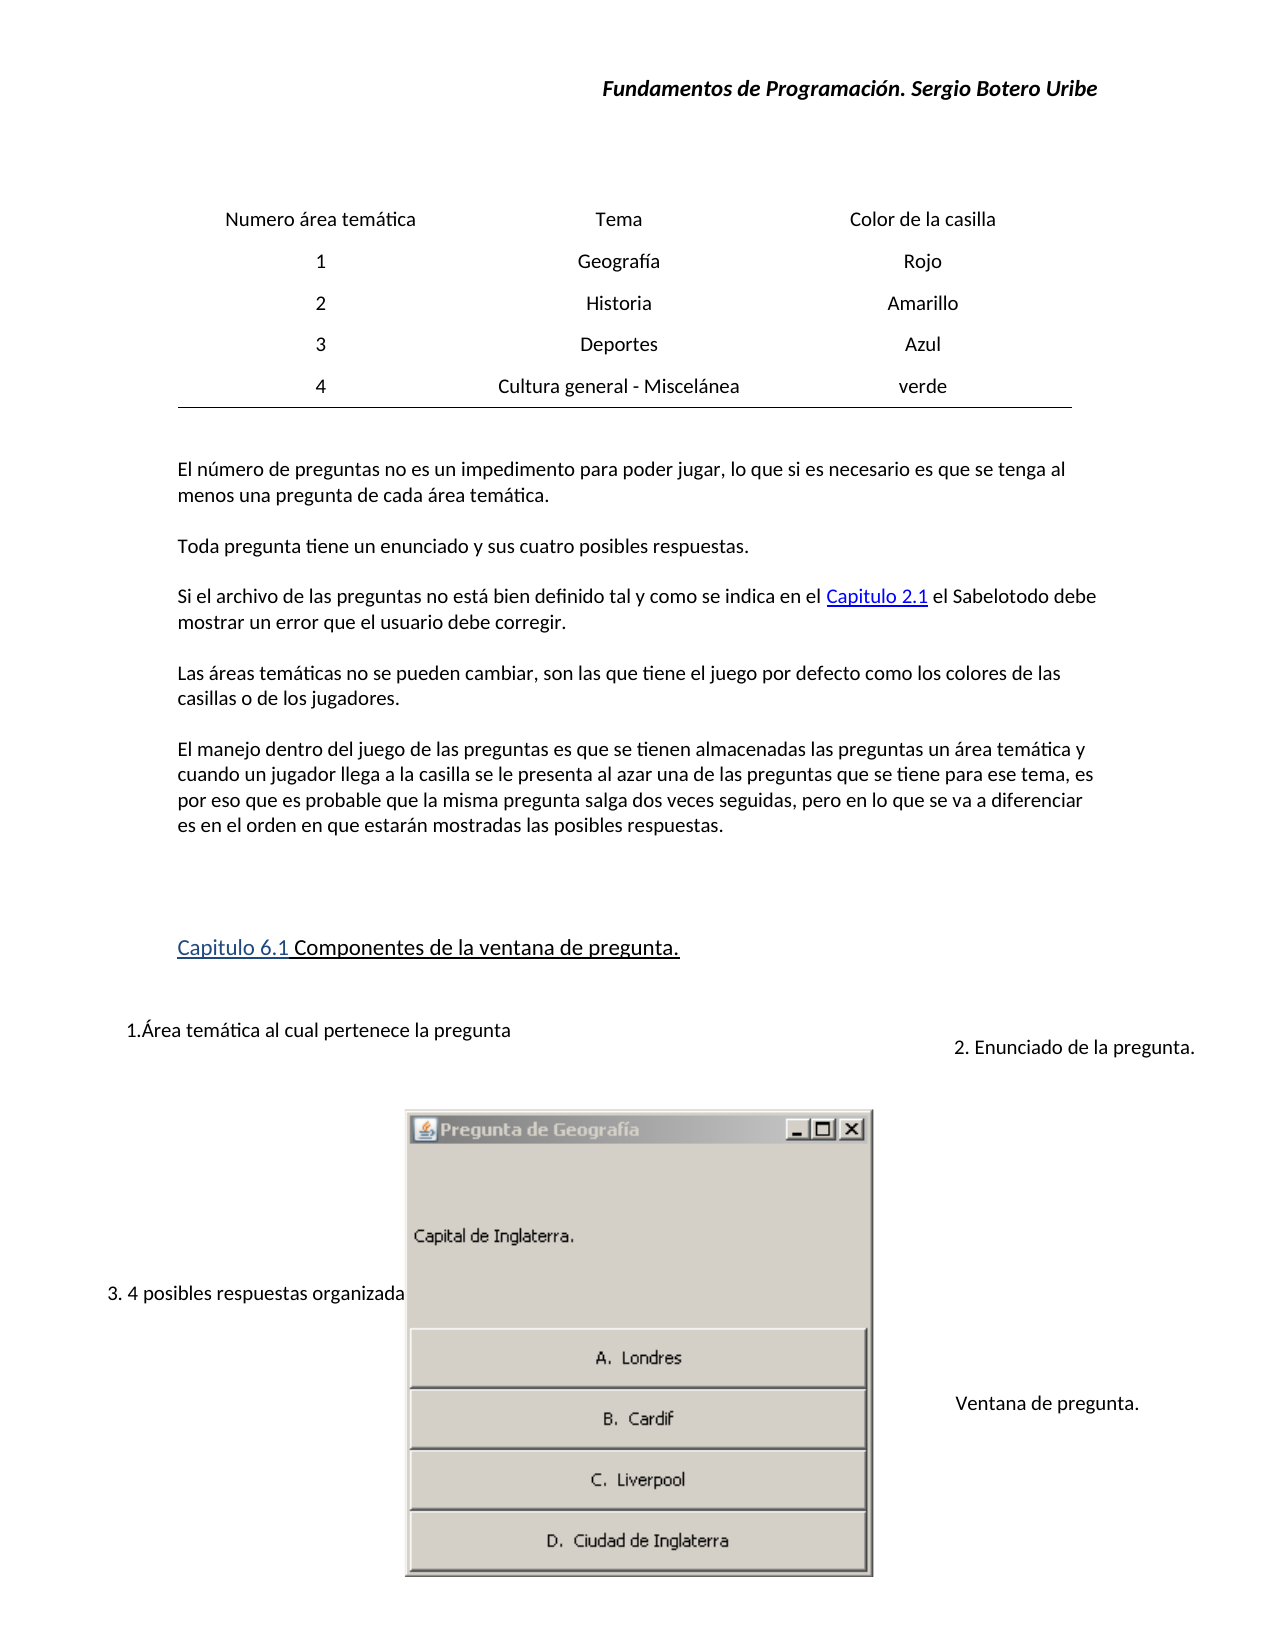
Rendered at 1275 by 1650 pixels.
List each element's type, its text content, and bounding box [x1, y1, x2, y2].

table_cell Geografía [464, 240, 775, 282]
table_cell Deportes [464, 324, 775, 365]
text Si el archivo de las preguntas no está bien definido tal y como se indica en el Capitulo 2.1 el Sabelotodo debe mostrar un error que el usuario debe corregir. [177, 584, 1098, 634]
text Toda pregunta tiene un enunciado y sus cuatro posibles respuestas. [177, 533, 1098, 558]
text El manejo dentro del juego de las preguntas es que se tienen almacenadas las preguntas un área temática y cuando un jugador llega a la casilla se le presenta al azar una de las preguntas que se tiene para ese tema, es por eso que es probable que la misma pregunta salga dos veces seguidas, pero en lo que se va a diferenciar es en el orden en que estarán mostradas las posibles respuestas. [177, 736, 1098, 838]
table_header Numero área temática [178, 199, 464, 240]
text El número de preguntas no es un impedimento para poder jugar, lo que si es necesario es que se tenga al menos una pregunta de cada área temática. [177, 457, 1098, 507]
table_cell 2 [178, 282, 464, 323]
table_cell Amarillo [775, 282, 1072, 323]
text Las áreas temáticas no se pueden cambiar, son las que tiene el juego por defecto como los colores de las casillas o de los jugadores. [177, 660, 1098, 711]
picture [404, 1108, 874, 1577]
table_header Color de la casilla [775, 199, 1072, 240]
table_cell 4 [178, 365, 464, 407]
table_cell 3 [178, 324, 464, 365]
table_cell Azul [775, 324, 1072, 365]
subtitle Capitulo 6.1 Componentes de la ventana de pregunta. [177, 933, 1098, 961]
table_cell 1 [178, 240, 464, 282]
table_cell Cultura general - Miscelánea [464, 365, 775, 407]
table_cell Historia [464, 282, 775, 323]
table_cell Rojo [775, 240, 1072, 282]
table_header Tema [464, 199, 775, 240]
table_cell verde [775, 365, 1072, 407]
